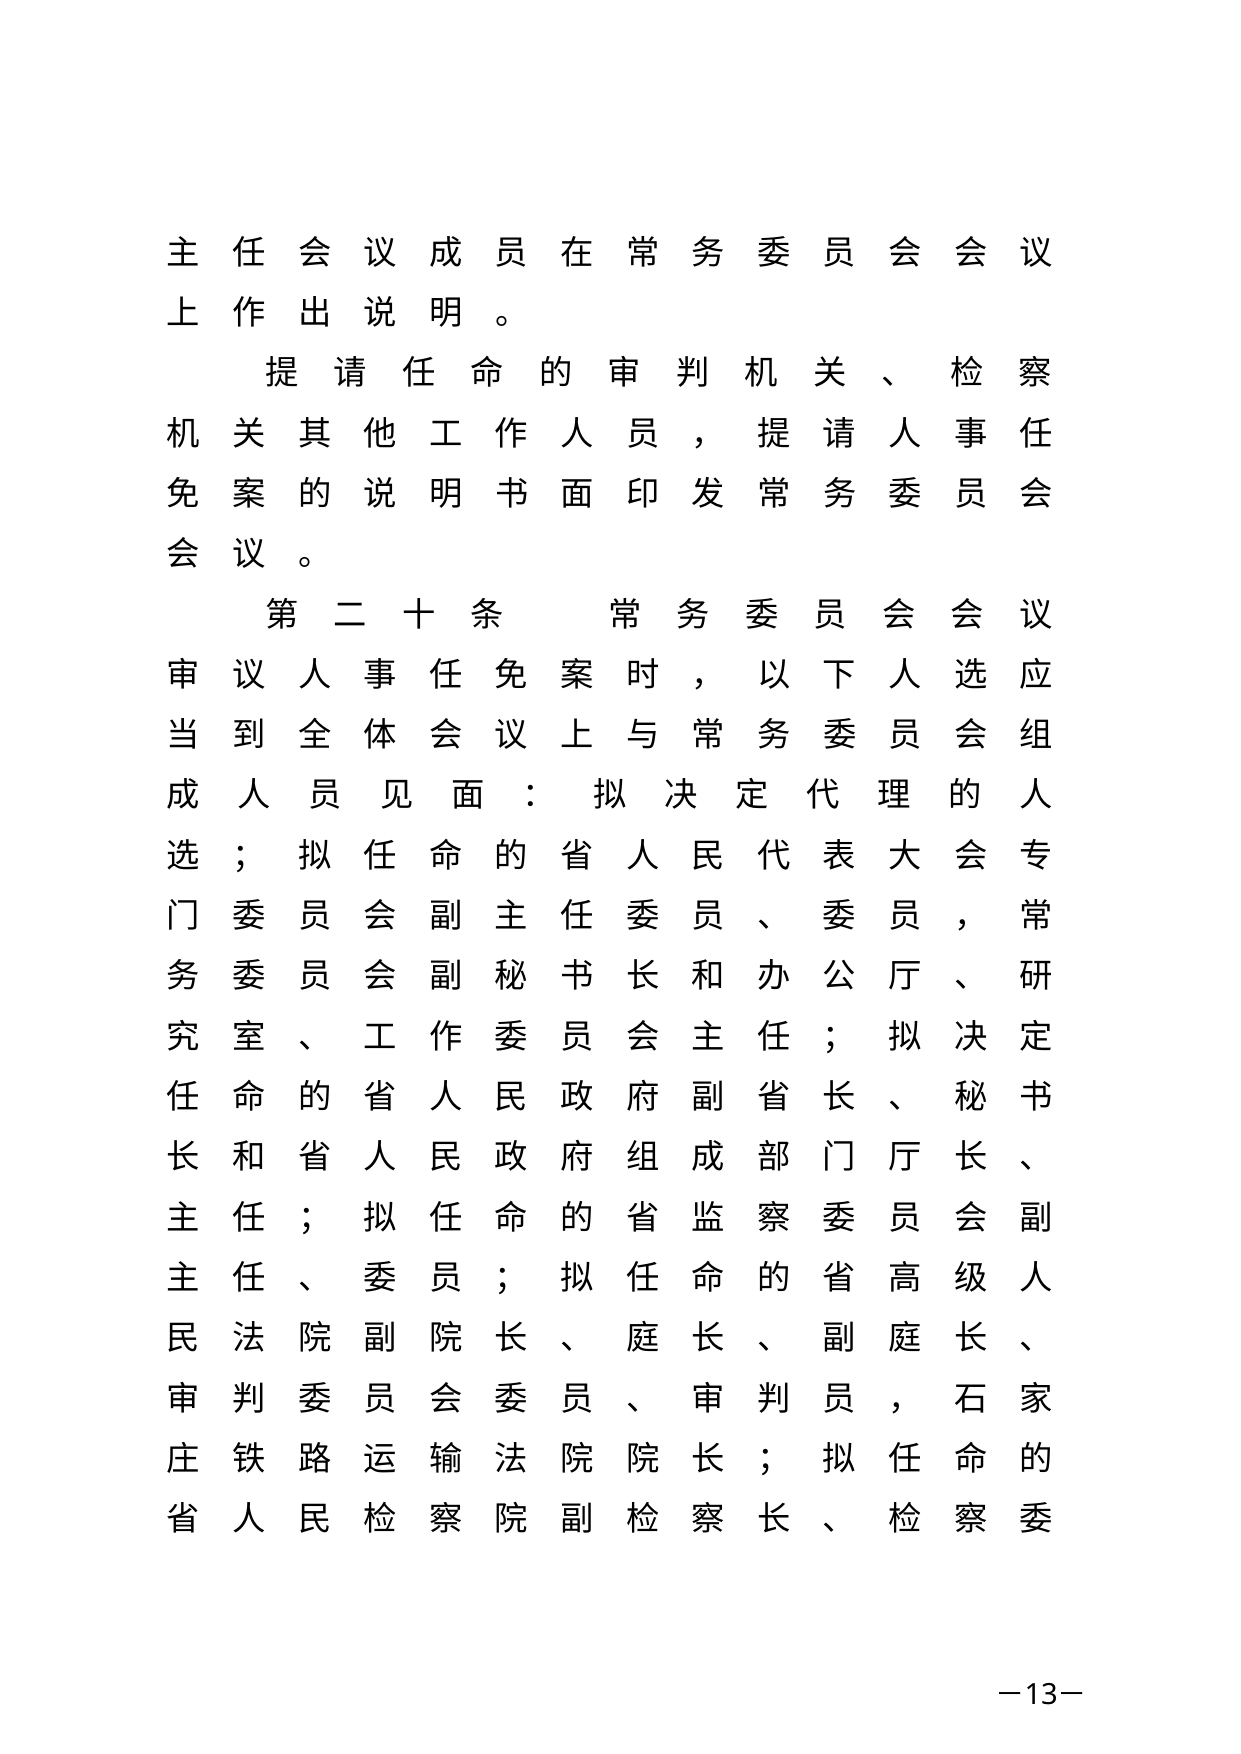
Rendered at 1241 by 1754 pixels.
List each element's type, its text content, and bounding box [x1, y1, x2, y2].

text 提请任命的审判机关、检察机关其他工作人员，提请人事任免案的说明书面印发常务委员会会议。 [167, 340, 1085, 581]
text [167, 581, 1085, 1546]
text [167, 219, 1085, 340]
